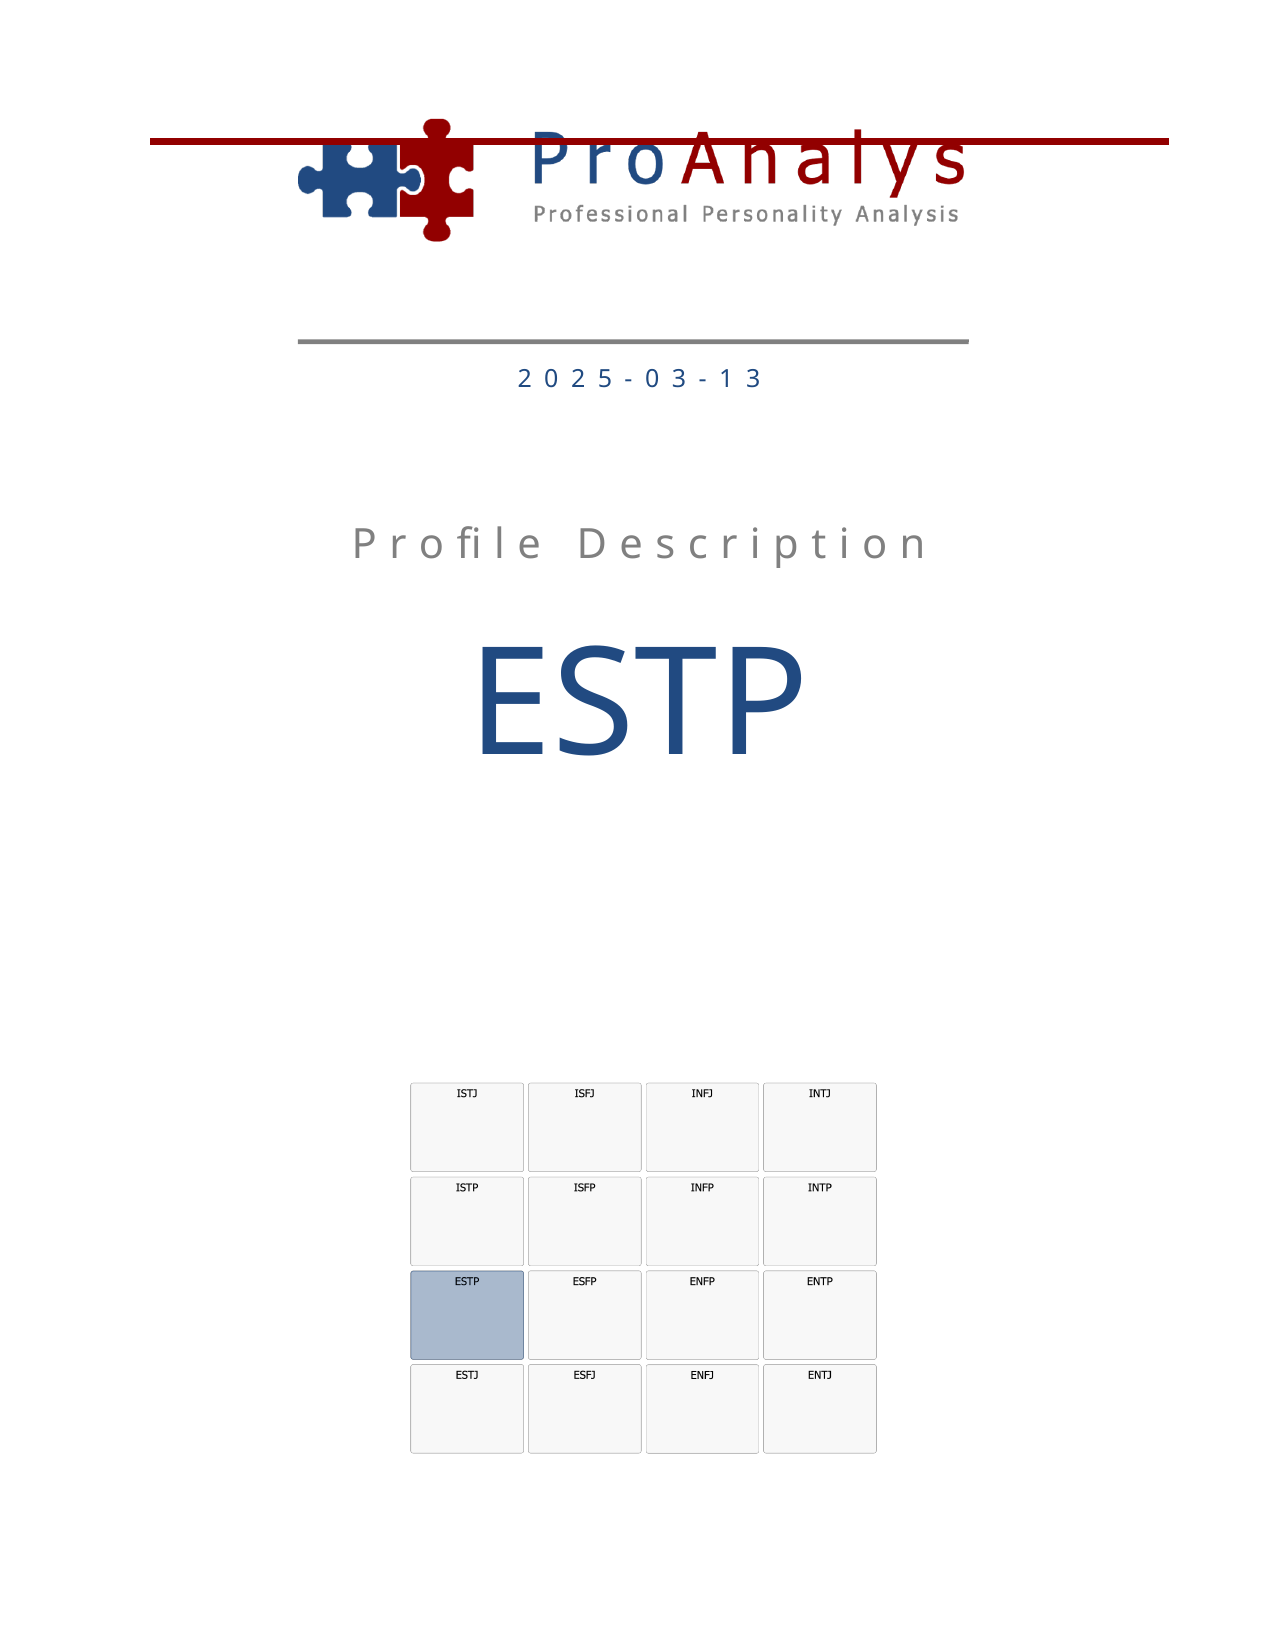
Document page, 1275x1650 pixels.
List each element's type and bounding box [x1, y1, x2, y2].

picture [297, 145, 1029, 242]
picture [410, 1082, 877, 1454]
picture [297, 92, 1029, 138]
